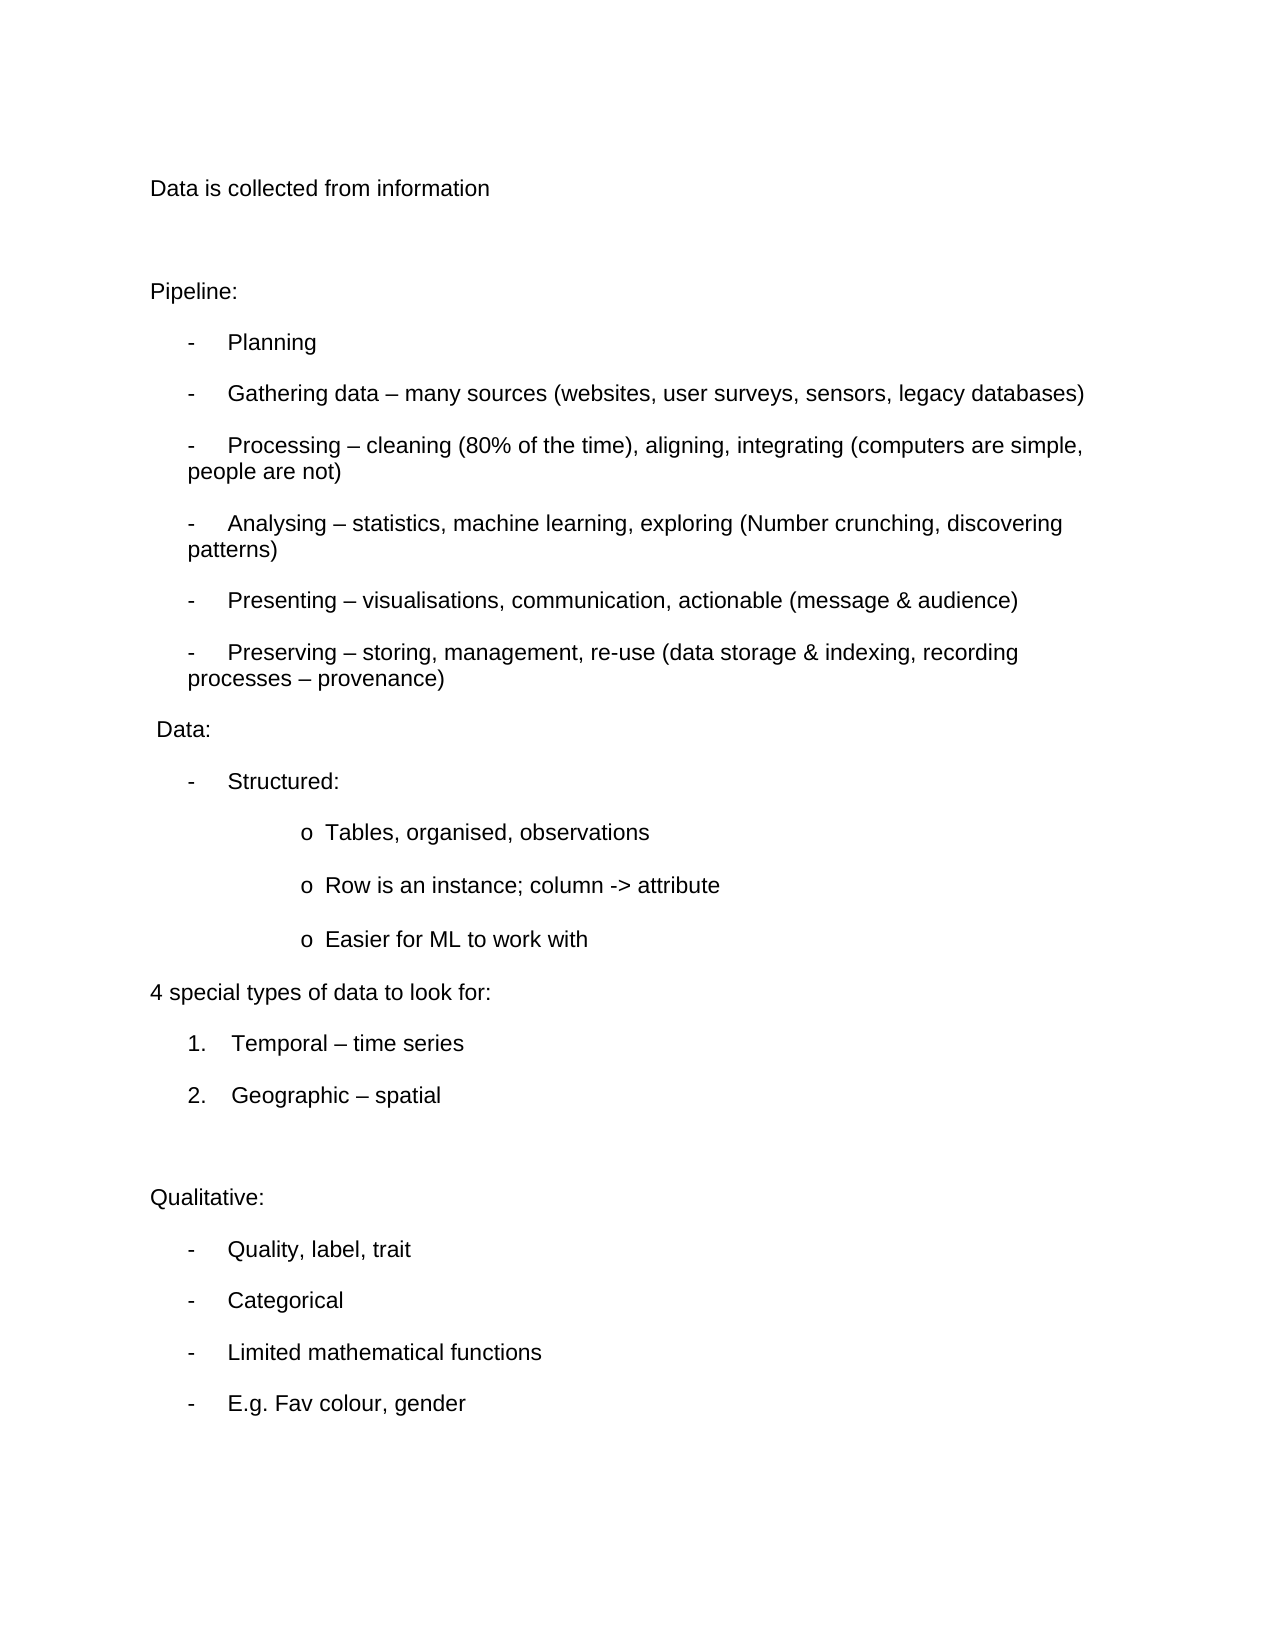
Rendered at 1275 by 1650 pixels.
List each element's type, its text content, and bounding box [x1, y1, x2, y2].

text Pipeline: [150, 278, 1125, 304]
text - Presenting – visualisations, communication, actionable (message & audience) [187, 587, 1125, 613]
text 2. Geographic – spatial [187, 1082, 1125, 1108]
text 4 special types of data to look for: [150, 979, 1125, 1005]
text - Limited mathematical functions [187, 1338, 1125, 1365]
text - Processing – cleaning (80% of the time), aligning, integrating (computers are simple, people are not) [187, 432, 1125, 484]
text o Row is an instance; column -> attribute [300, 872, 1125, 901]
text - Preserving – storing, management, re-use (data storage & indexing, recording processes – provenance) [187, 638, 1125, 691]
text o Tables, organised, observations [300, 819, 1125, 847]
text - Quality, label, trait [187, 1236, 1125, 1262]
text 1. Temporal – time series [187, 1030, 1125, 1057]
text - Gathering data – many sources (websites, user surveys, sensors, legacy databases) [187, 380, 1125, 407]
text - Analysing – statistics, machine learning, exploring (Number crunching, discovering patterns) [187, 509, 1125, 562]
text - Structured: [187, 768, 1125, 794]
text Qualitative: [150, 1184, 1125, 1211]
text Data is collected from information [150, 175, 1125, 201]
text Data: [150, 716, 1125, 743]
text - Categorical [187, 1287, 1125, 1313]
text - E.g. Fav colour, gender [187, 1390, 1125, 1416]
text - Planning [187, 329, 1125, 355]
text o Easier for ML to work with [300, 926, 1125, 954]
